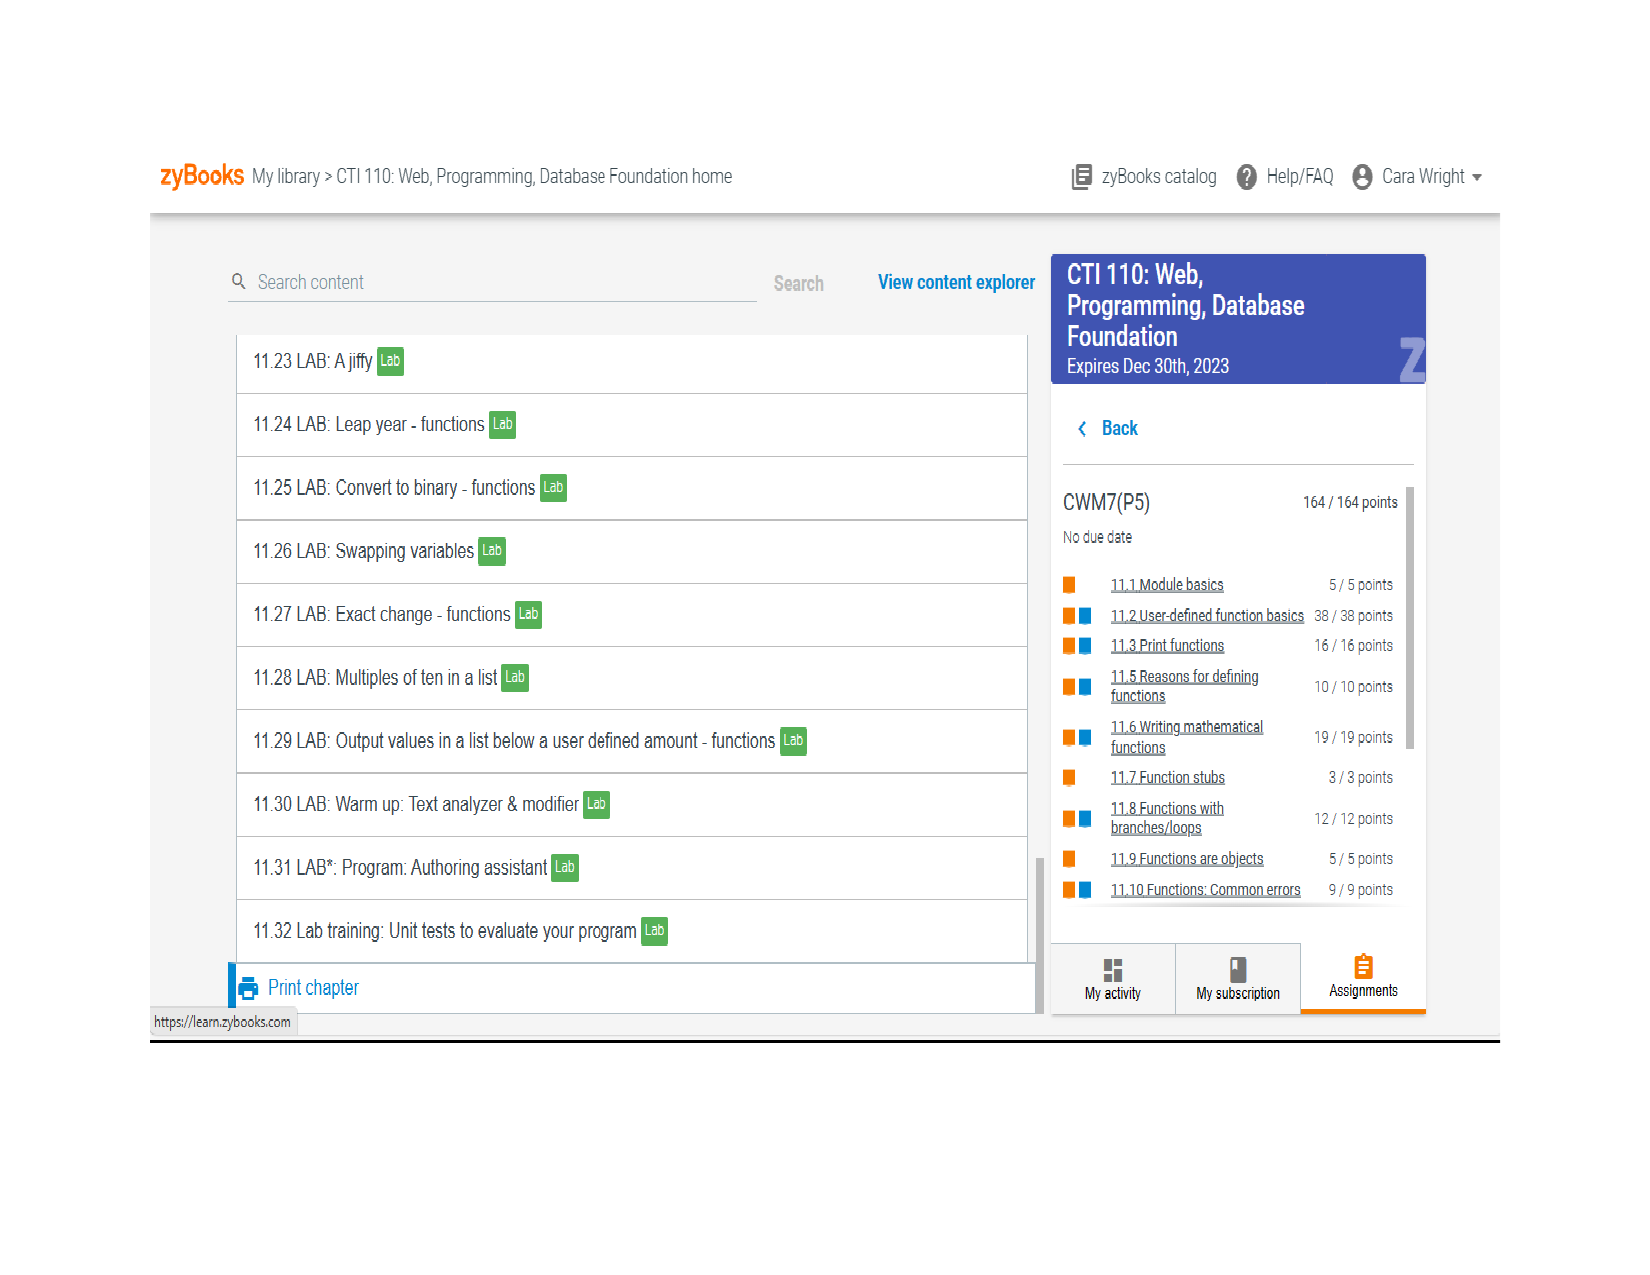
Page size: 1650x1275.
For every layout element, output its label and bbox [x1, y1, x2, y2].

picture [150, 150, 1500, 1043]
